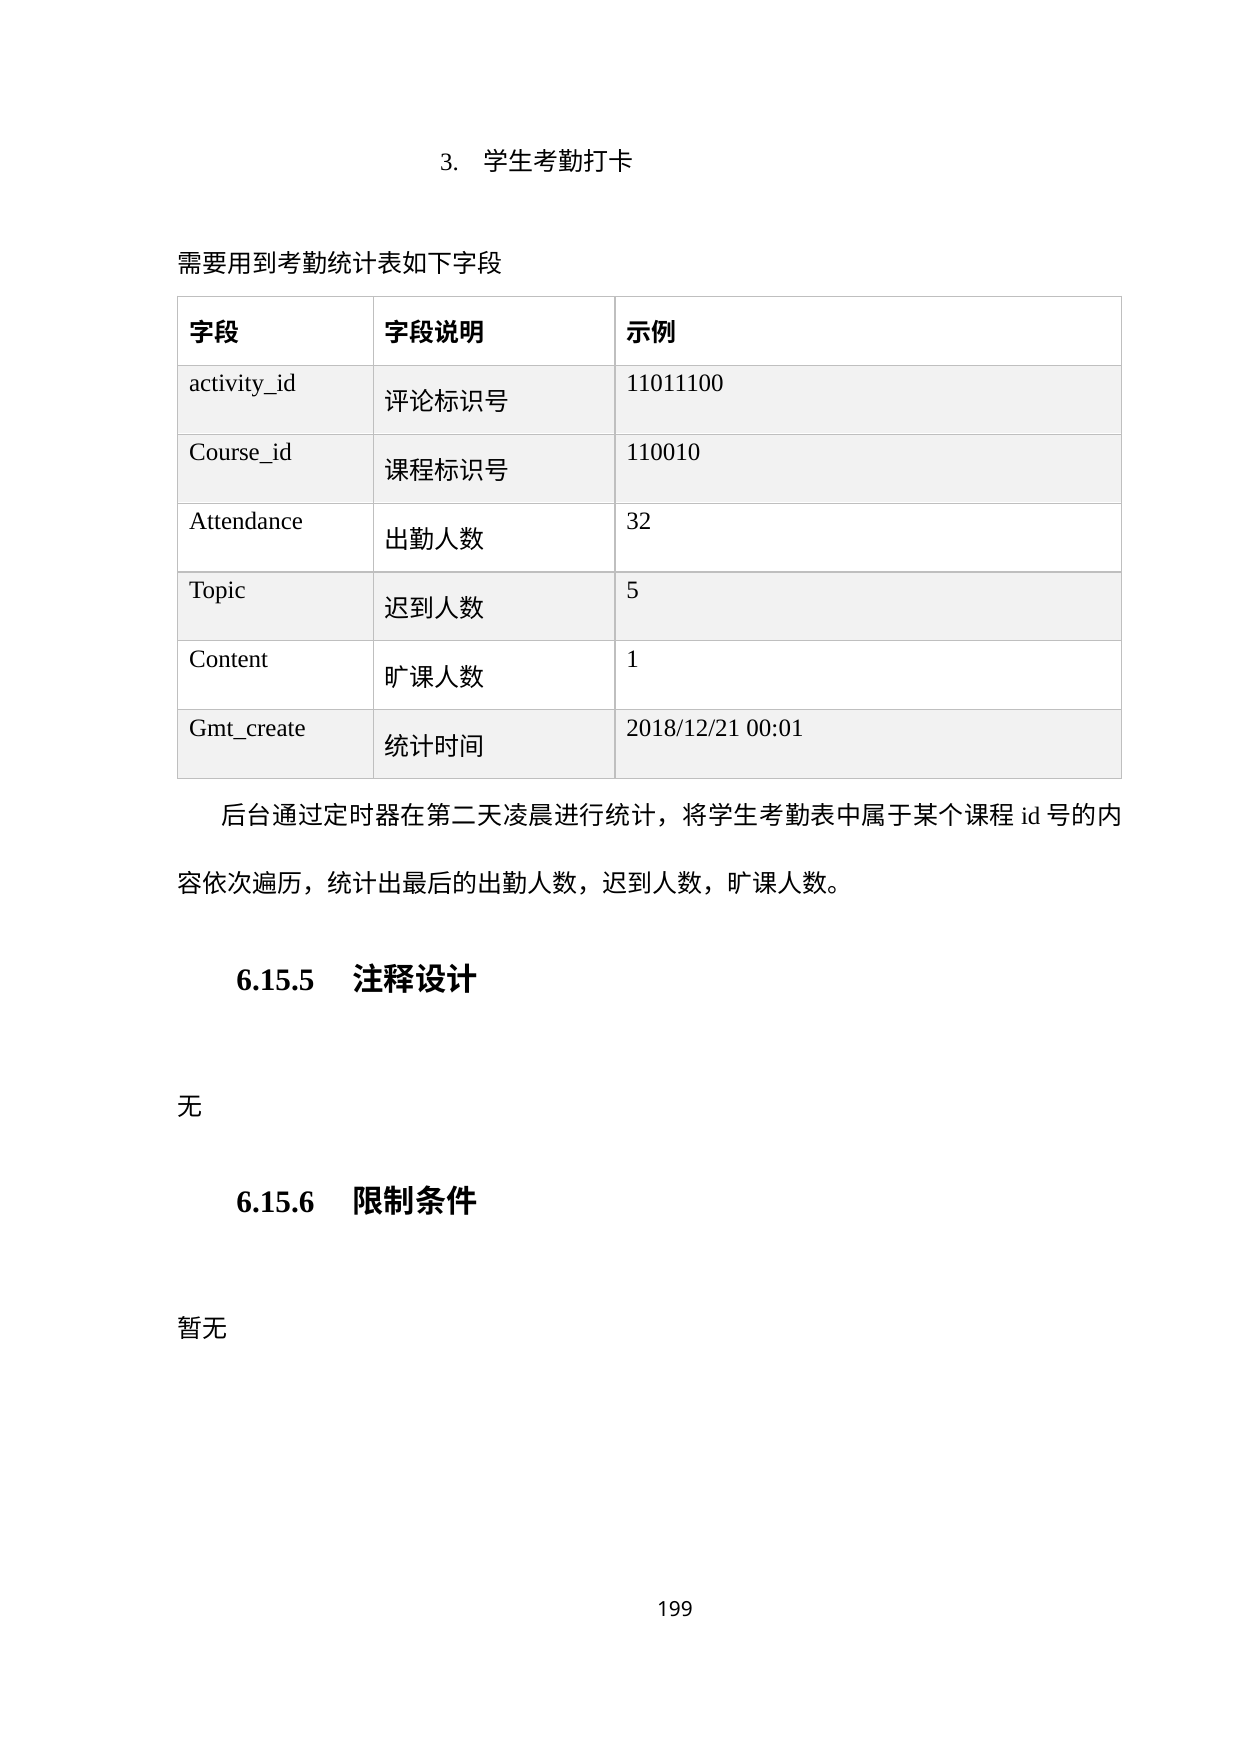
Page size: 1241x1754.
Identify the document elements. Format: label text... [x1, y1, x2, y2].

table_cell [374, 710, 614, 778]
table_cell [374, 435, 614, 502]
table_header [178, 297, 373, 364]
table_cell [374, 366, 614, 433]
subtitle 注释设计 [236, 942, 1122, 1010]
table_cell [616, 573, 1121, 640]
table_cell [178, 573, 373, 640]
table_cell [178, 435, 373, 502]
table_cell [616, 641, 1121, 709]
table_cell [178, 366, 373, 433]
text 无 [177, 1070, 1122, 1138]
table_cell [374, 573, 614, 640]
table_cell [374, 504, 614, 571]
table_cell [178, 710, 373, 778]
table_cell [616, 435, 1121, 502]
text 后台通过定时器在第二天凌晨进行统计，将学生考勤表中属于某个课程id号的内容依次遍历，统计出最后的出勤人数，迟到人数，旷课人数。 [177, 779, 1122, 915]
subtitle 限制条件 [236, 1165, 1122, 1233]
list 学生考勤打卡 [440, 126, 1122, 194]
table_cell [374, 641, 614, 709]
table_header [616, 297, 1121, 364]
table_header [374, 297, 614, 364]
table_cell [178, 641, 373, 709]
text 需要用到考勤统计表如下字段 [177, 228, 1122, 296]
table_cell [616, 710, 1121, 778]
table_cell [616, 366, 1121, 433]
text 暂无 [177, 1293, 1122, 1361]
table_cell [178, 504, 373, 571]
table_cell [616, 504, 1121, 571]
